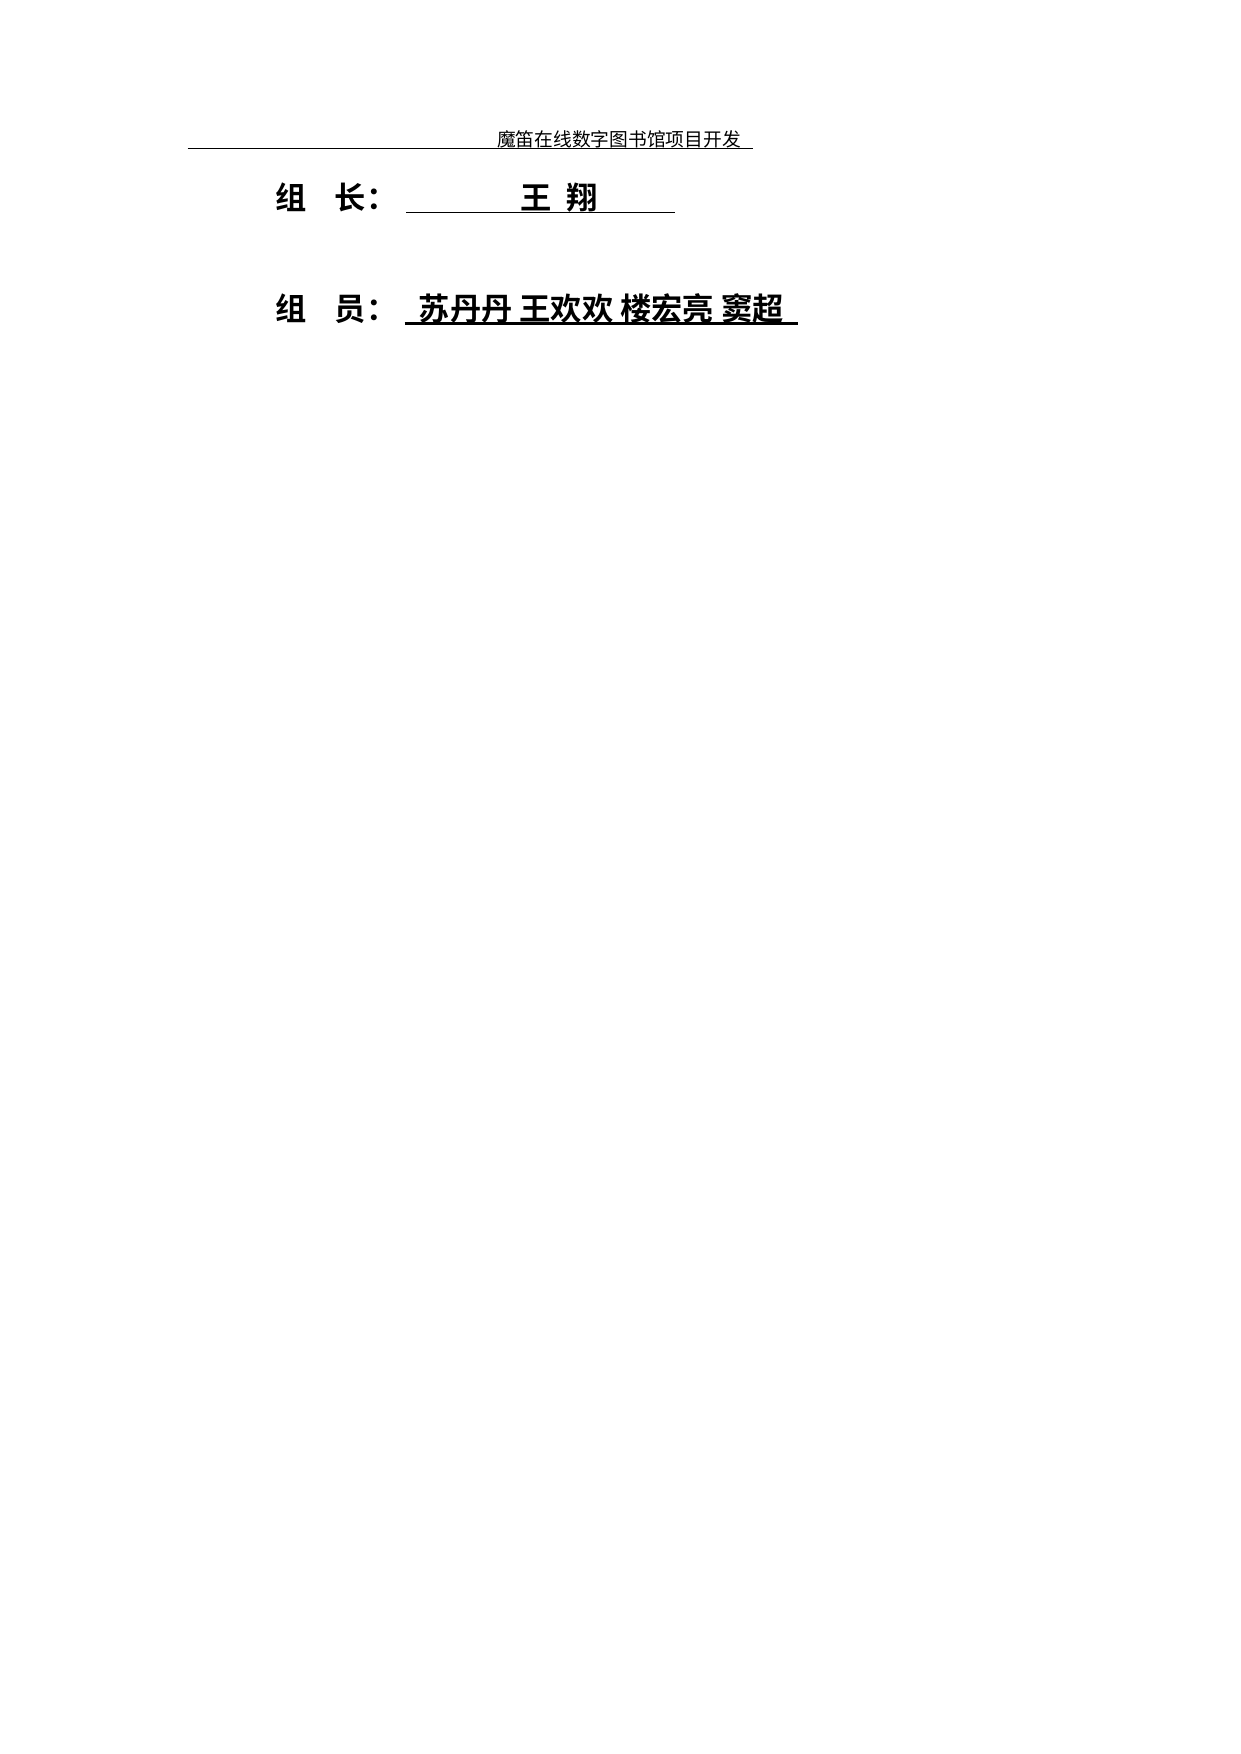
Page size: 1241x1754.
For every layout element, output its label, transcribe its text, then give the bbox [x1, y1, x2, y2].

text 组 员： 苏丹丹 王欢欢 楼宏亮 窦超 [231, 274, 1053, 339]
text 组 长： 王 翔 [231, 163, 1053, 228]
